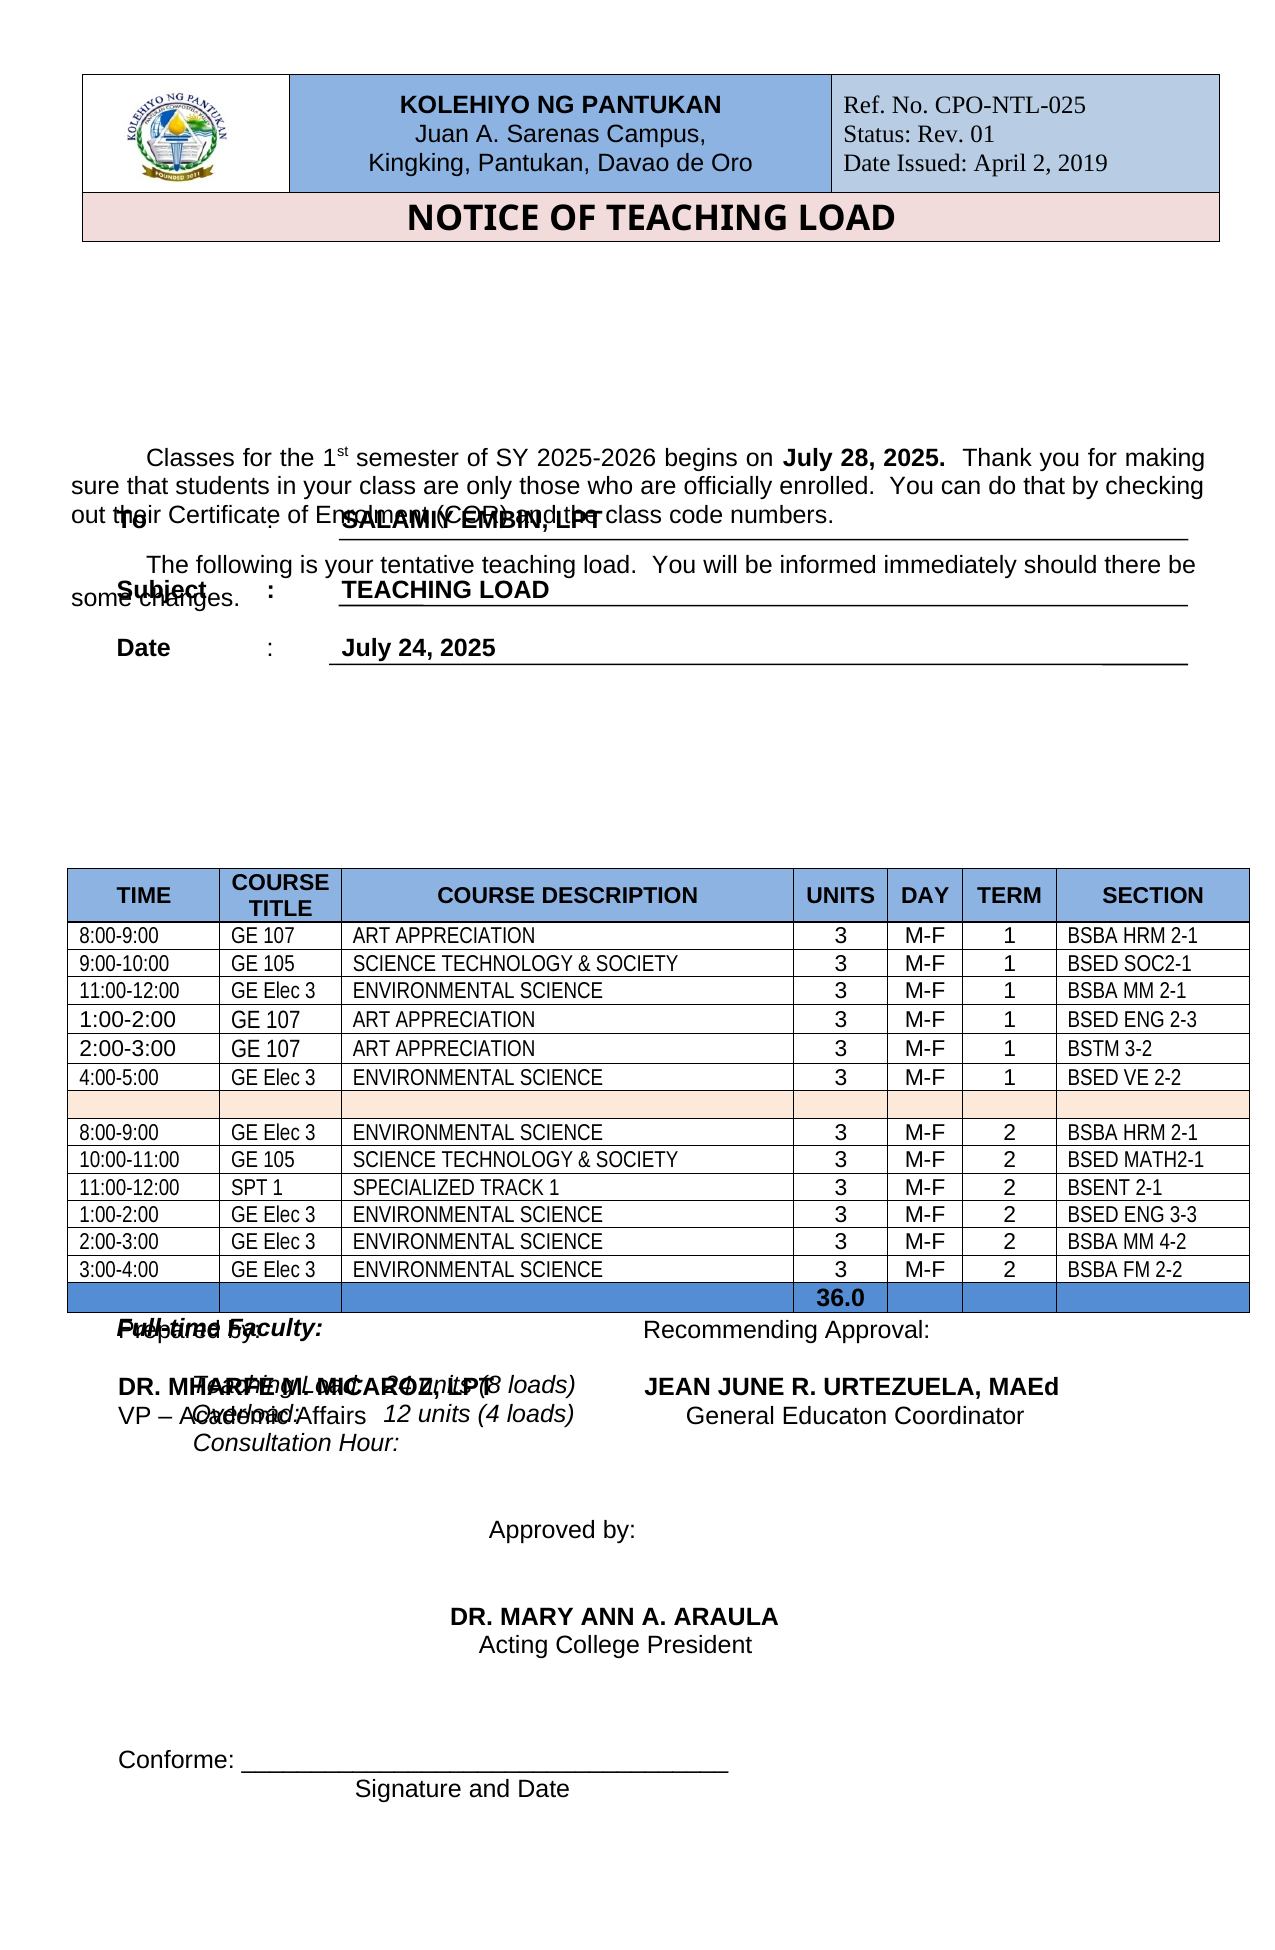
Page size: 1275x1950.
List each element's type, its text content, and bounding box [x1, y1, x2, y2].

text Full-time Faculty: [41, 1313, 1216, 1342]
table_header COURSE DESCRIPTION [342, 869, 793, 921]
table_cell M-F [888, 923, 962, 949]
table_cell GE Elec 3 [220, 977, 341, 1003]
table_cell ENVIRONMENTAL SCIENCE [342, 1228, 793, 1255]
table_cell [342, 1091, 793, 1118]
list Overload: 12 units (4 loads) [116, 1399, 1216, 1428]
table_cell BSBA MM 2-1 [1057, 977, 1249, 1003]
table_cell 2 [963, 1201, 1056, 1227]
table_cell 36.0 [794, 1283, 887, 1312]
table_cell 1 [963, 1064, 1056, 1090]
table_cell 2:00-3:00 [68, 1034, 219, 1063]
table_cell GE Elec 3 [220, 1256, 341, 1282]
table_cell M-F [888, 1034, 962, 1063]
table_cell 1 [963, 1034, 1056, 1063]
table_cell M-F [888, 1174, 962, 1200]
table_cell [1057, 1119, 1249, 1145]
table_cell ENVIRONMENTAL SCIENCE [342, 1201, 793, 1227]
table_cell 3 [794, 1034, 887, 1063]
table_cell 10:00-11:00 [68, 1146, 219, 1172]
table_cell 4:00-5:00 [68, 1064, 219, 1090]
table_cell ENVIRONMENTAL SCIENCE [342, 1119, 793, 1145]
table_cell 3 [794, 977, 887, 1003]
table_cell BSBA MM 4-2 [1057, 1228, 1249, 1255]
table_cell BSED ENG 2-3 [1057, 1005, 1249, 1033]
table_cell M-F [888, 1064, 962, 1090]
table_cell [794, 1091, 887, 1118]
table_cell M-F [888, 1119, 962, 1145]
table_cell 3:00-4:00 [68, 1256, 219, 1282]
list Date : July 24, 2025 [116, 633, 1216, 661]
table_cell [963, 1283, 1056, 1312]
table_cell 1 [963, 1005, 1056, 1033]
table_cell 2:00-3:00 [68, 1228, 219, 1255]
table_cell BSTM 3-2 [1057, 1034, 1249, 1063]
table_cell 8:00-9:00 [68, 923, 219, 949]
table_cell 2 [963, 1119, 1056, 1145]
table_cell 1 [963, 950, 1056, 976]
table_cell 3 [794, 1174, 887, 1200]
table_cell GE Elec 3 [220, 1119, 341, 1145]
table_cell M-F [888, 1201, 962, 1227]
table_cell [888, 1283, 962, 1312]
table_cell BSED ENG 3-3 [1057, 1201, 1249, 1227]
table_cell [1057, 1091, 1249, 1118]
table_cell BSENT 2-1 [1057, 1174, 1249, 1200]
table_header UNITS [794, 869, 887, 921]
table_cell SCIENCE TECHNOLOGY & SOCIETY [342, 1146, 793, 1172]
text To : SALAMIY EMBIN, LPT [41, 505, 1216, 534]
table_cell BSED MATH2-1 [1057, 1146, 1249, 1172]
table_cell [342, 1283, 793, 1312]
table_header SECTION [1057, 869, 1249, 921]
table_cell 3 [794, 1005, 887, 1033]
list Subject : TEACHING LOAD [116, 575, 1216, 604]
table_cell M-F [888, 1005, 962, 1033]
table_cell GE Elec 3 [220, 1201, 341, 1227]
table_cell 2 [963, 1228, 1056, 1255]
table_cell [220, 1091, 341, 1118]
table_cell SPECIALIZED TRACK 1 [342, 1174, 793, 1200]
table_cell 2 [963, 1174, 1056, 1200]
list Teaching Load: 24 units (8 loads) [116, 1370, 1216, 1399]
table_cell ART APPRECIATION [342, 1005, 793, 1033]
table_cell GE Elec 3 [220, 1064, 341, 1090]
table_cell GE 107 [220, 923, 341, 949]
table_cell RECIATION [342, 923, 793, 949]
table_cell [1057, 1256, 1249, 1282]
table_cell 1:00-2:00 [68, 1201, 219, 1227]
table_cell 1 [963, 977, 1056, 1003]
table_cell BSBA [1057, 923, 1249, 949]
table_cell 3 [794, 1064, 887, 1090]
table_cell 3 [794, 923, 887, 949]
table_cell ENVIRONMENTAL SCIENCE [342, 1256, 793, 1282]
table_cell M-F [888, 1228, 962, 1255]
list Consultation Hour: [116, 1428, 1216, 1457]
table_cell [68, 1091, 219, 1118]
table_cell M-F [888, 1256, 962, 1282]
table_cell [963, 1091, 1056, 1118]
table_cell BSED VE 2-2 [1057, 1064, 1249, 1090]
table_cell 2 [963, 1146, 1056, 1172]
table_cell [888, 1091, 962, 1118]
table_cell 3 [794, 1146, 887, 1172]
table_header TERM [963, 869, 1056, 921]
table_header COURSE TITLE [220, 869, 341, 921]
table_cell 11:00-12:00 [68, 977, 219, 1003]
table_cell 3 [794, 950, 887, 976]
table_cell M-F [888, 950, 962, 976]
table_cell 3 [794, 1201, 887, 1227]
table_cell SCIENCE TECHNOLOGY & SOCIETY [342, 950, 793, 976]
table_cell ART APPRECIATION [342, 1034, 793, 1063]
table_cell 3 [794, 1256, 887, 1282]
table_cell 8:00-9:00 [68, 1119, 219, 1145]
table_cell GE 107 [220, 1005, 341, 1033]
table_header TIME [68, 869, 219, 921]
table_cell ENVIRONMENTAL SCIENCE [342, 1064, 793, 1090]
table_cell BSED SOC2-1 [1057, 950, 1249, 976]
table_cell GE 107 [220, 1034, 341, 1063]
table_cell 11:00-12:00 [68, 1174, 219, 1200]
table_cell ENVIRONMENTAL SCIENCE [342, 977, 793, 1003]
picture [123, 90, 230, 183]
table_cell 1 [963, 923, 1056, 949]
table_cell GE Elec 3 [220, 1228, 341, 1255]
table_cell 3 [794, 1228, 887, 1255]
table_cell GE 105 [220, 950, 341, 976]
table_cell 9:00-10:00 [68, 950, 219, 976]
table_cell 2 [963, 1256, 1056, 1282]
table_cell M-F [888, 1146, 962, 1172]
table_cell GE 105 [220, 1146, 341, 1172]
table_cell M-F [888, 977, 962, 1003]
table_cell 1:00-2:00 [68, 1005, 219, 1033]
table_cell [220, 1283, 341, 1312]
table_cell [68, 1283, 219, 1312]
table_header DAY [888, 869, 962, 921]
table_cell SPT 1 [220, 1174, 341, 1200]
table_cell 3 [794, 1119, 887, 1145]
table_cell [1057, 1283, 1249, 1312]
